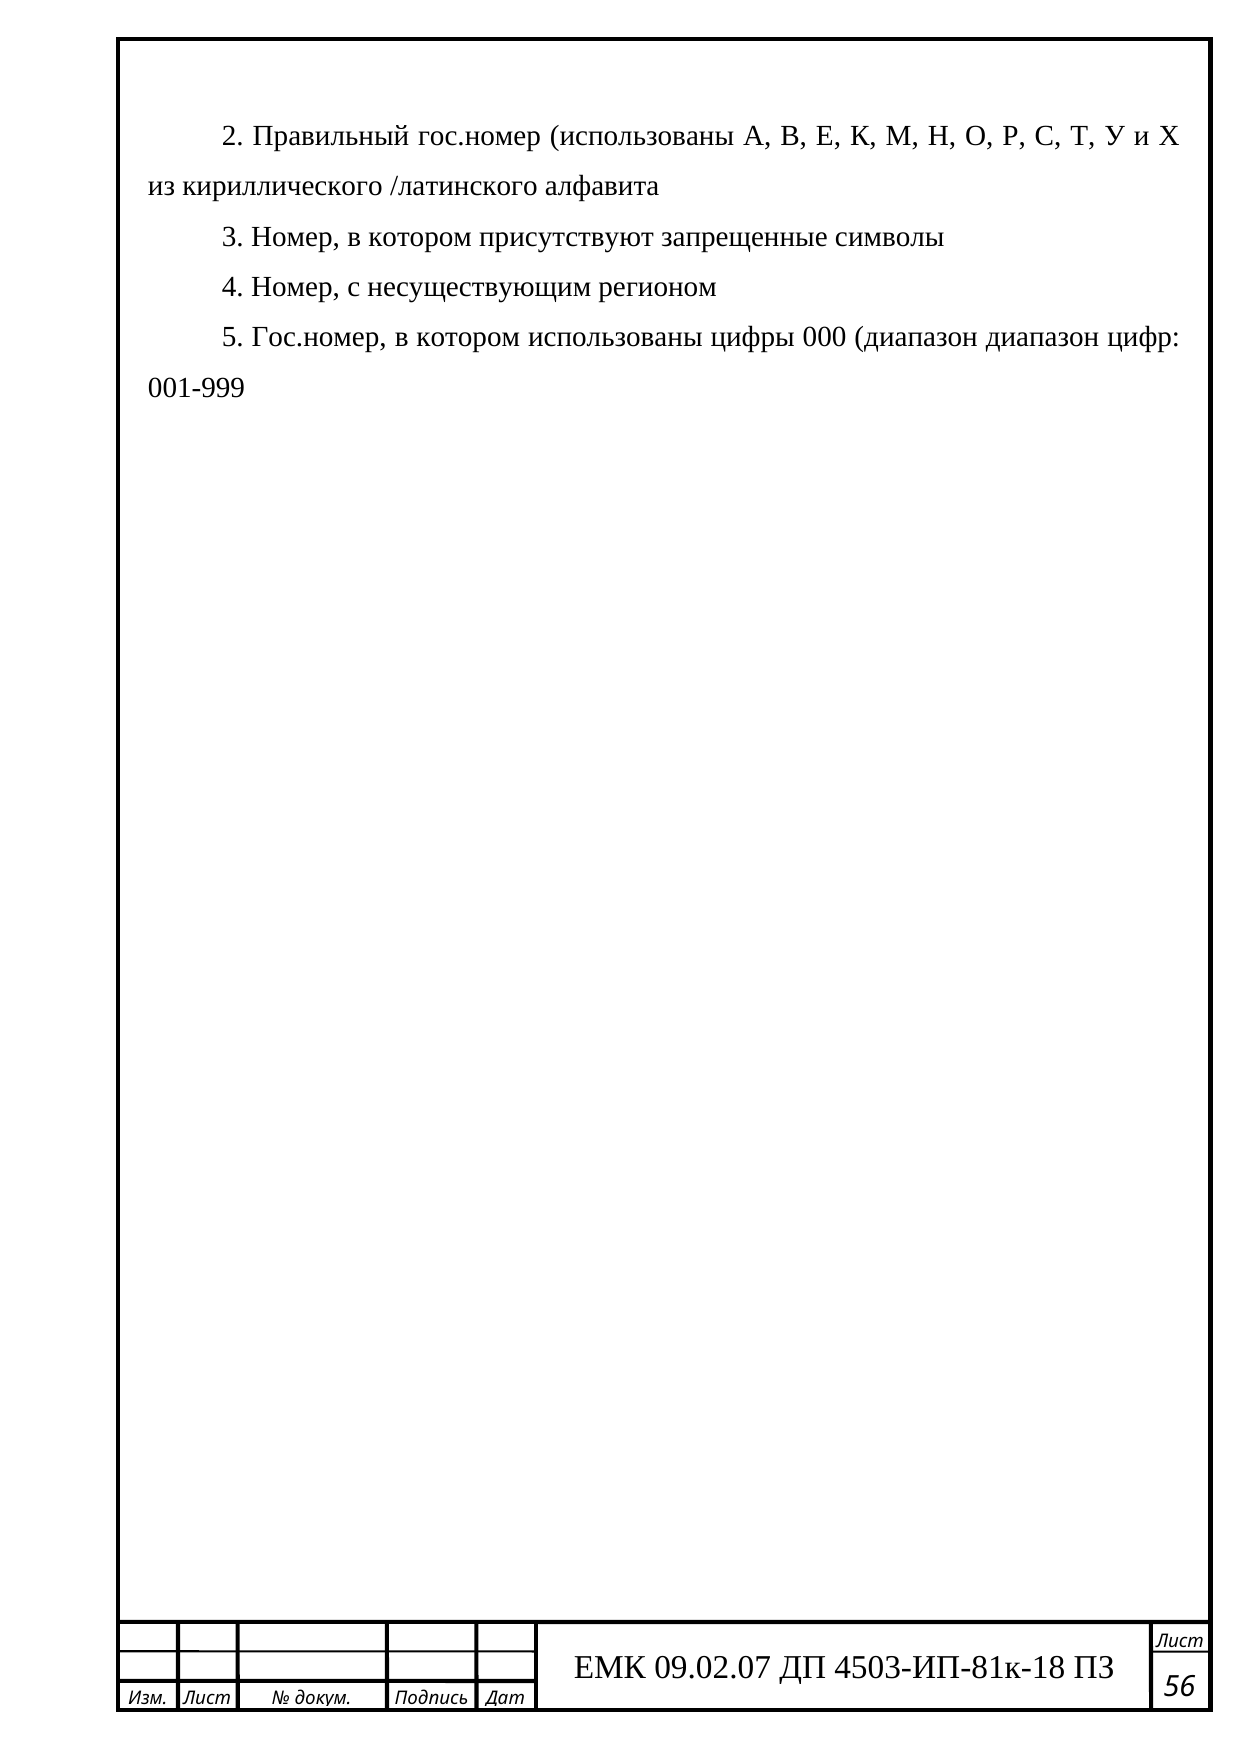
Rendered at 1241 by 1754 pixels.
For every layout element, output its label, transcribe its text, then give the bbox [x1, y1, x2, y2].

text 4. Номер, с несуществующим регионом [148, 269, 1181, 303]
text 2. Правильный гос.номер (использованы А, В, Е, К, М, Н, О, Р, С, Т, У и Х из кириллического /латинского алфавита [148, 118, 1181, 202]
text 5. Гос.номер, в котором использованы цифры 000 (диапазон диапазон цифр: 001-999 [148, 319, 1181, 403]
text 3. Номер, в котором присутствуют запрещенные символы [148, 219, 1181, 252]
